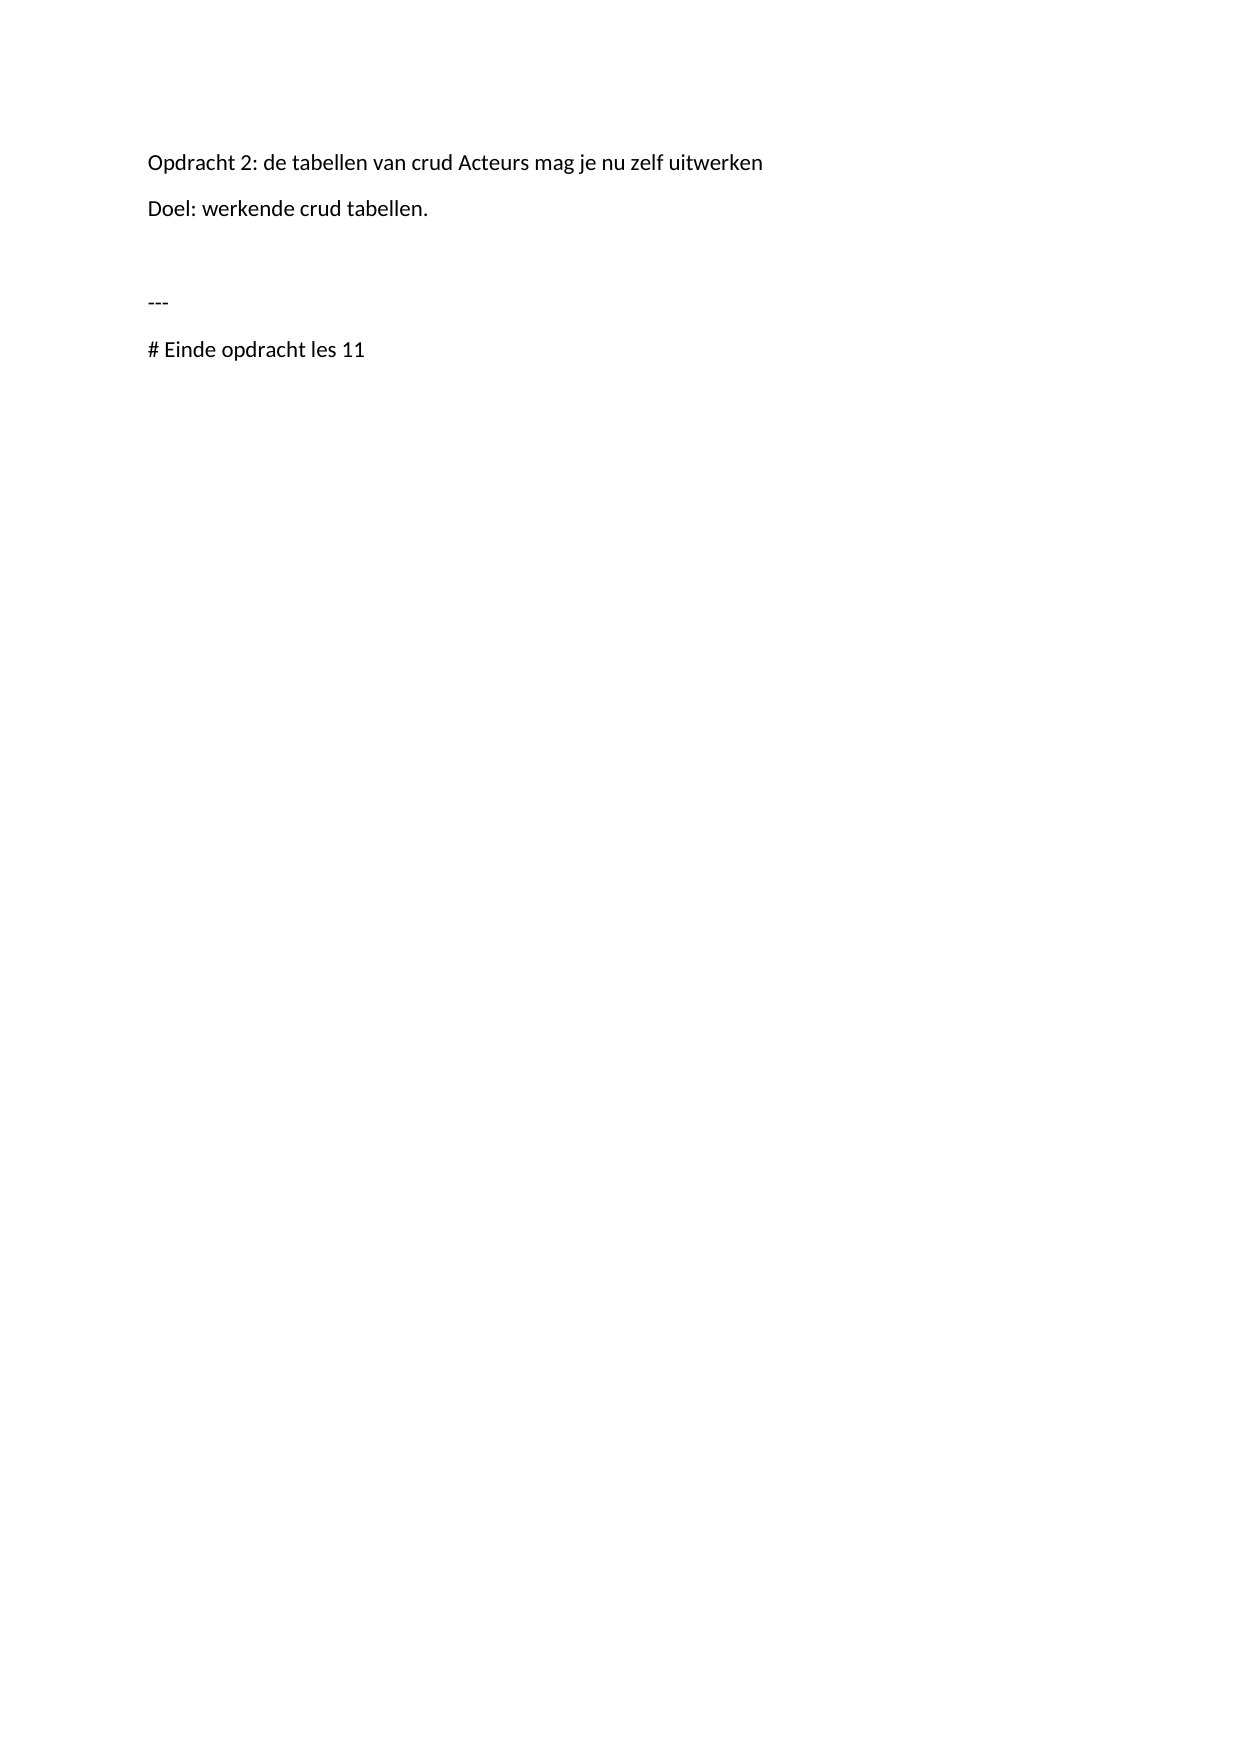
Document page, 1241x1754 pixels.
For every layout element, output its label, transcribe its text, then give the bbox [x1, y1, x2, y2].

text Doel: werkende crud tabellen. [148, 194, 1093, 222]
text # Einde opdracht les 11 [148, 335, 1093, 363]
text Opdracht 2: de tabellen van crud Acteurs mag je nu zelf uitwerken [148, 148, 1093, 176]
text --- [148, 288, 1093, 316]
